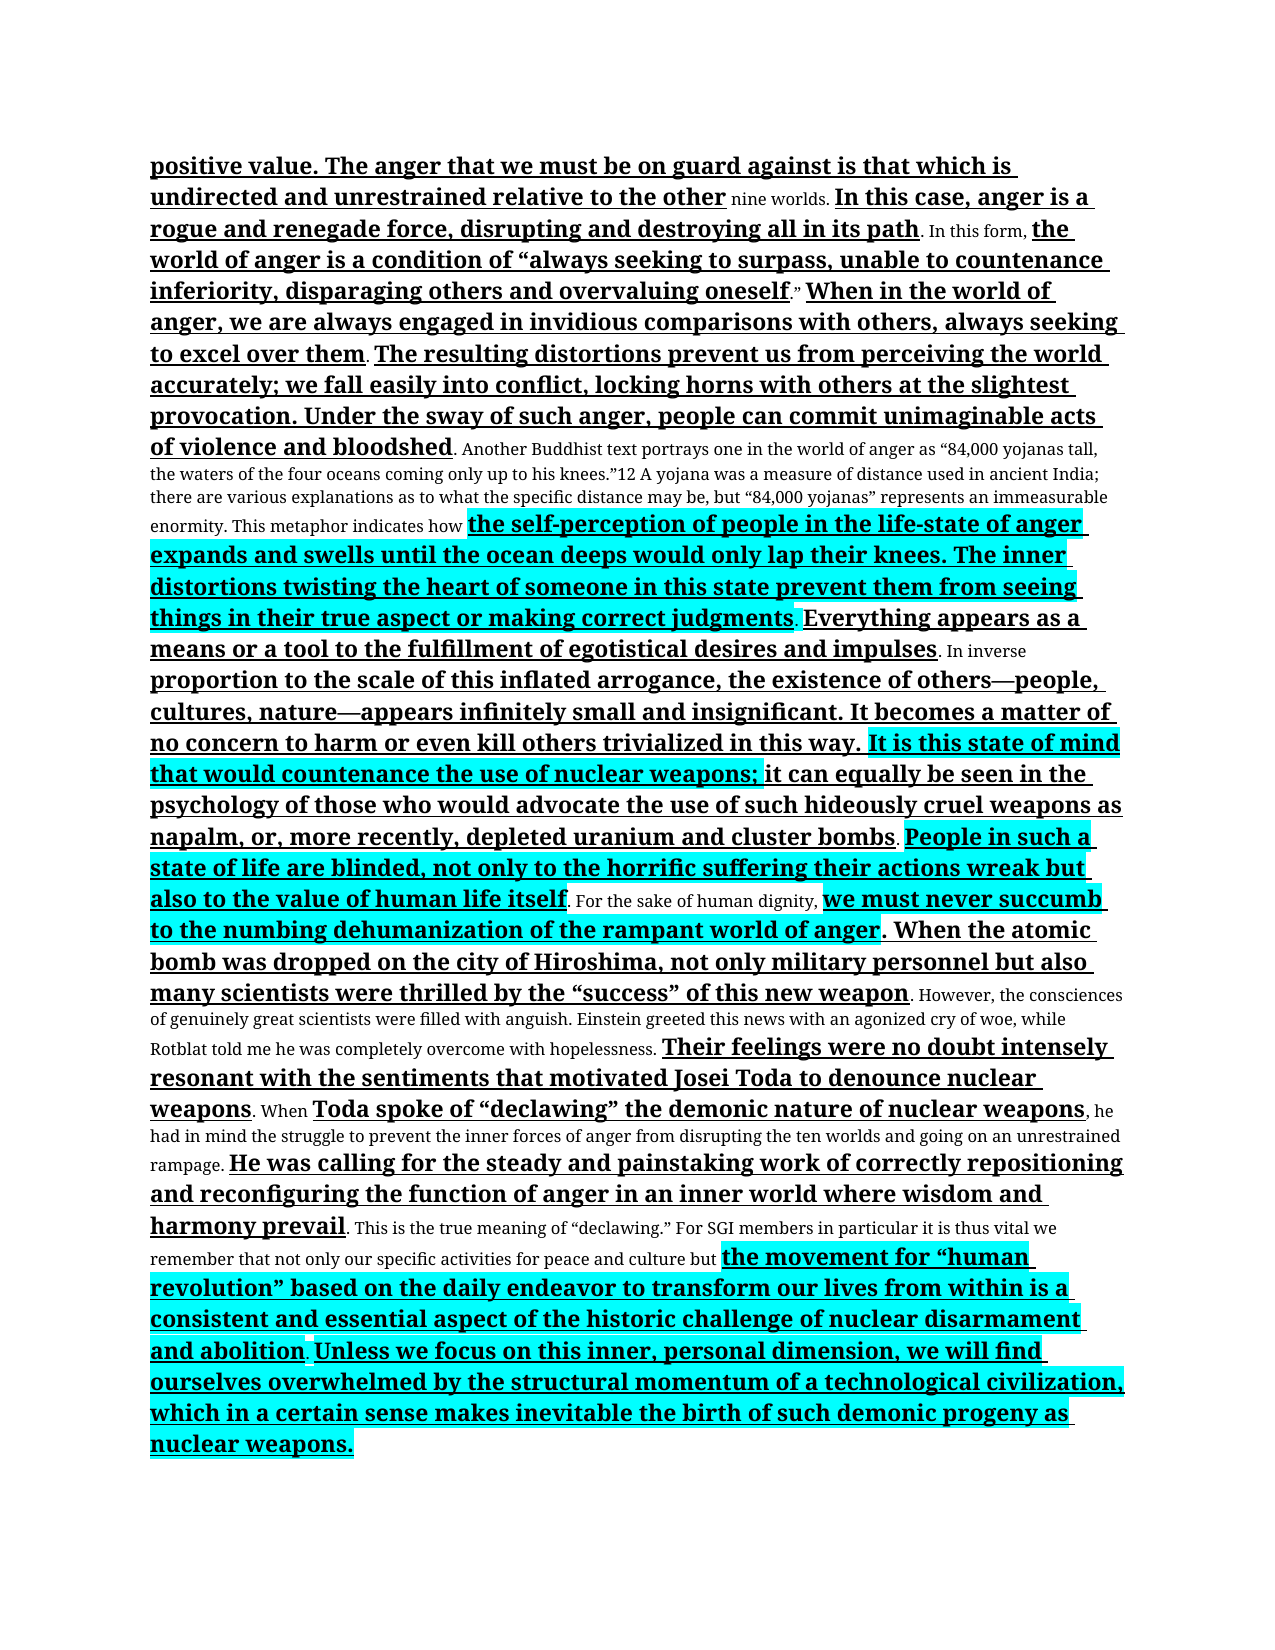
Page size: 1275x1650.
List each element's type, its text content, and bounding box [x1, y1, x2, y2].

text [150, 150, 1125, 333]
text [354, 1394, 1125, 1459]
